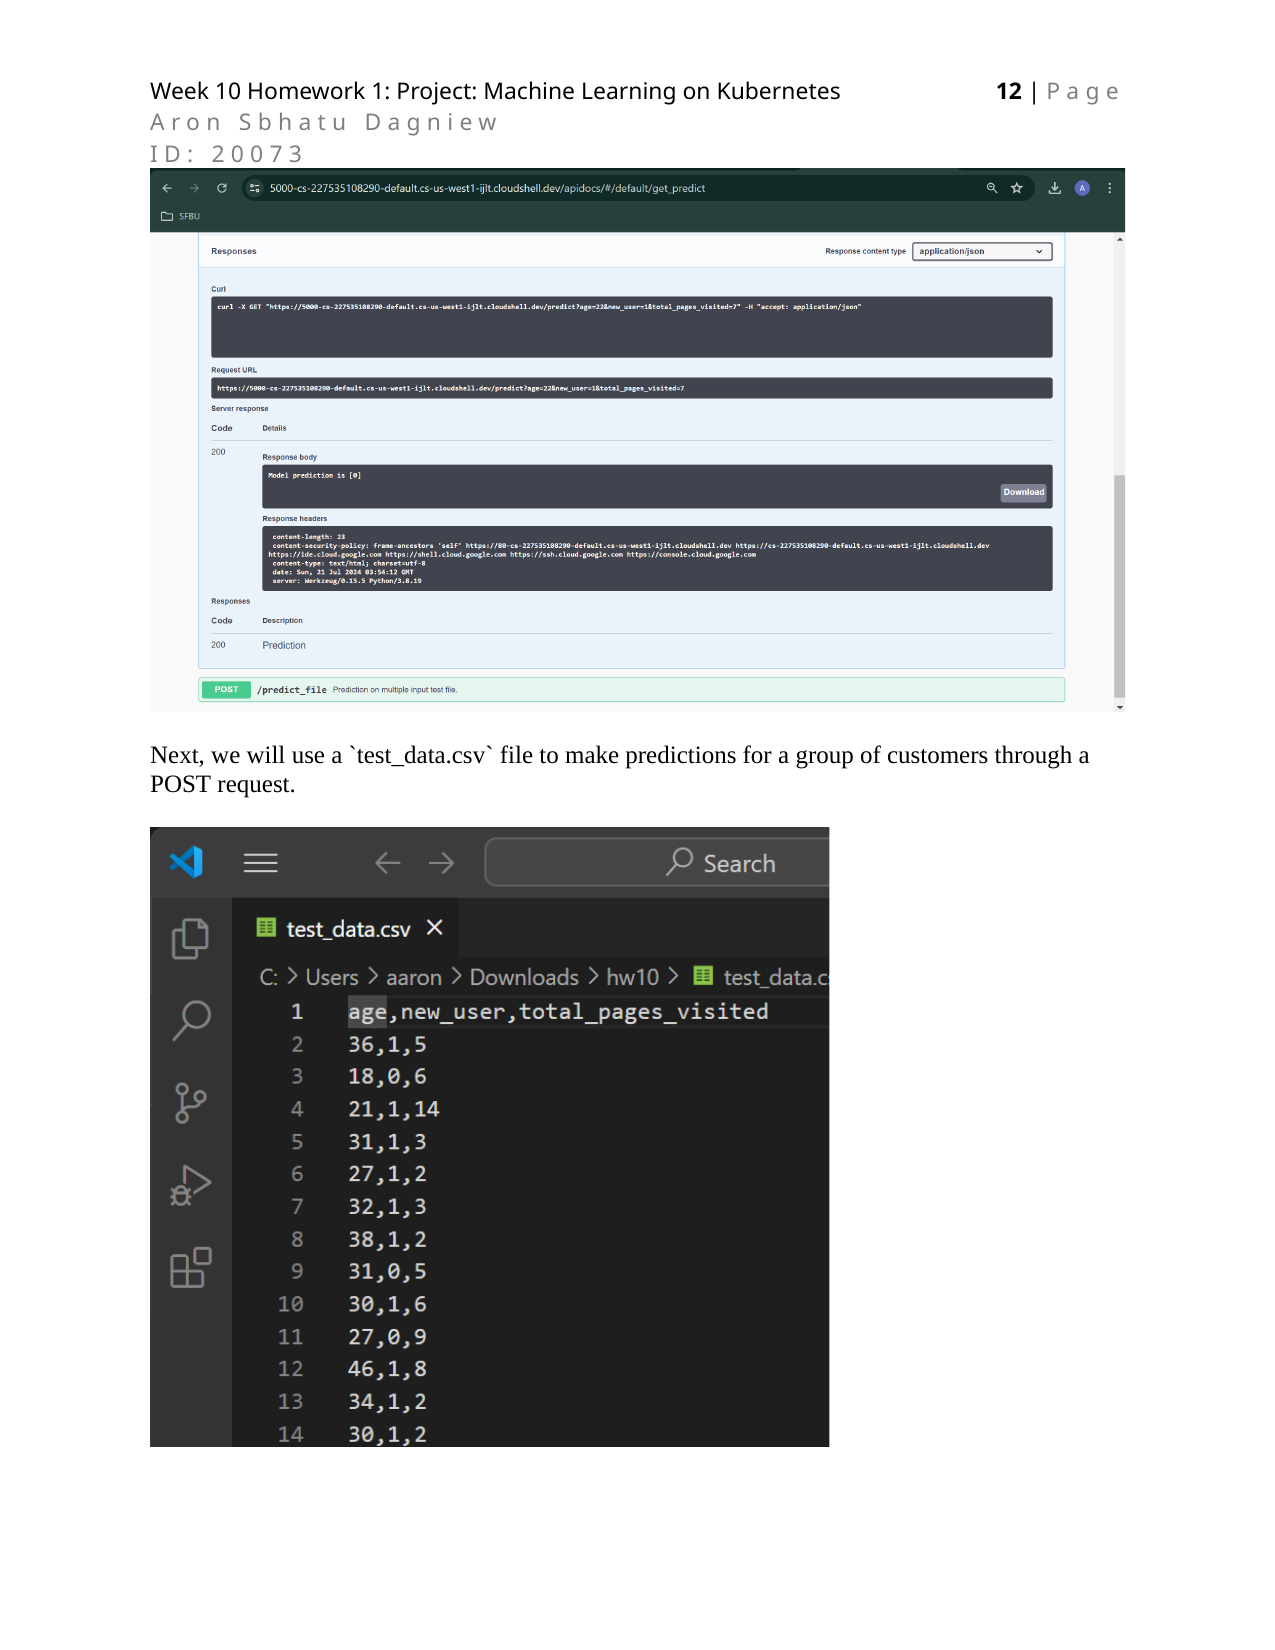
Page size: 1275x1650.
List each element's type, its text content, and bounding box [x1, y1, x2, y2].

picture [150, 827, 830, 1447]
picture [150, 168, 1125, 712]
text Next, we will use a `test_data.csv` file to make predictions for a group of customers through a POST request. [150, 740, 1125, 798]
